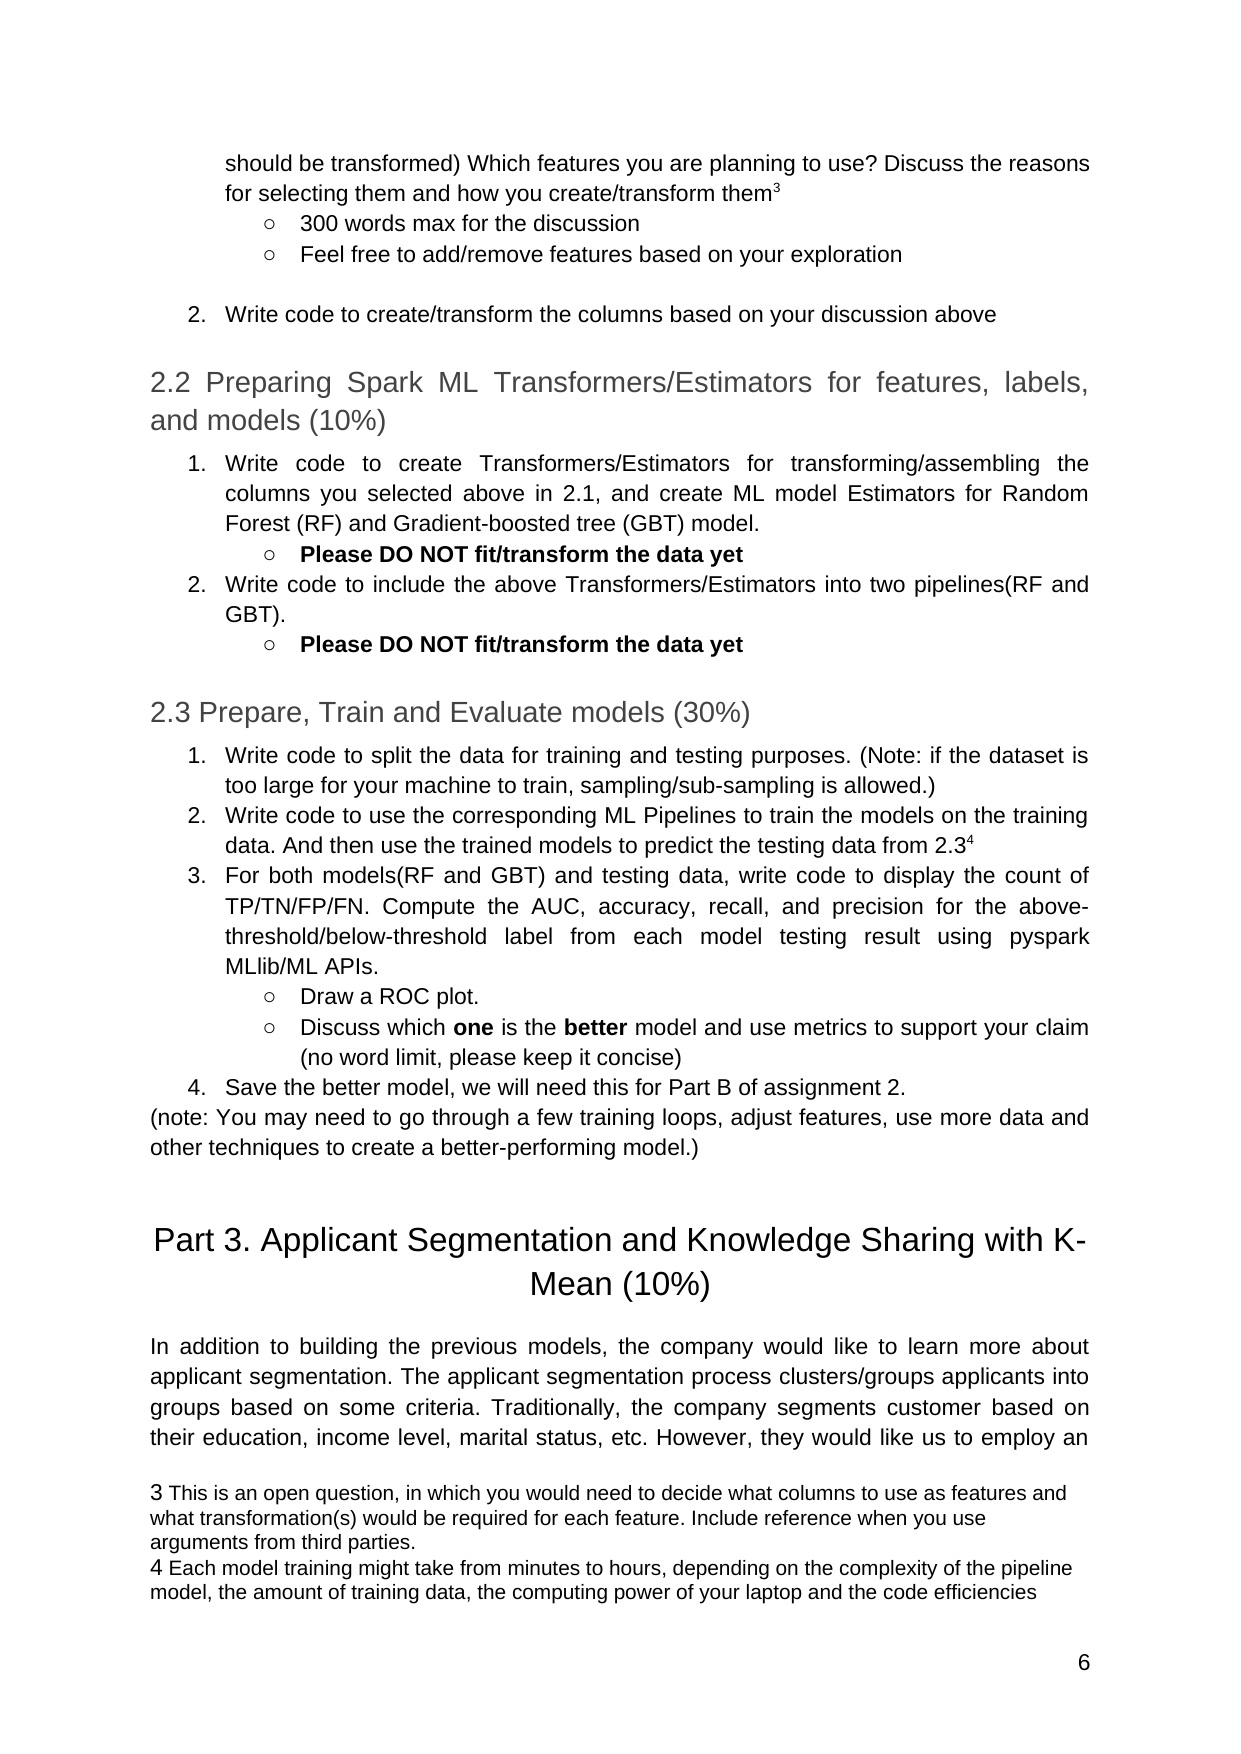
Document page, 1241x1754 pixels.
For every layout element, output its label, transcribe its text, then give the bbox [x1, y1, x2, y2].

list Feel free to add/remove features based on your exploration [262, 241, 1090, 267]
list For both models(RF and GBT) and testing data, write code to display the count of TP/TN/FP/FN. Compute the AUC, accuracy, recall, and precision for the above-threshold/below-threshold label from each model testing result using pyspark MLlib/ML APIs. [187, 862, 1090, 979]
list Please DO NOT fit/transform the data yet [262, 541, 1090, 567]
text (note: You may need to go through a few training loops, adjust features, use more data and other techniques to create a better-performing model.) [150, 1104, 1090, 1161]
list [187, 150, 1090, 207]
subtitle 2.3 Prepare, Train and Evaluate models (30%) [150, 695, 1090, 728]
list Write code to create/transform the columns based on your discussion above [187, 301, 1090, 327]
list Save the better model, we will need this for Part B of assignment 2. [187, 1074, 1090, 1100]
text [150, 1333, 1090, 1450]
list Discuss which one is the better model and use metrics to support your claim (no word limit, please keep it concise) [262, 1013, 1090, 1070]
subtitle 2.2 Preparing Spark ML Transformers/Estimators for features, labels, and models (10%) [150, 364, 1090, 437]
subtitle Part 3. Applicant Segmentation and Knowledge Sharing with K-Mean (10%) [150, 1220, 1090, 1302]
list Please DO NOT fit/transform the data yet [262, 631, 1090, 658]
list Write code to split the data for training and testing purposes. (Note: if the dataset is too large for your machine to train, sampling/sub-sampling is allowed.) [187, 742, 1090, 798]
list 300 words max for the discussion [262, 210, 1090, 237]
list Write code to include the above Transformers/Estimators into two pipelines(RF and GBT). [187, 571, 1090, 627]
list Draw a ROC plot. [262, 983, 1090, 1010]
list Write code to use the corresponding ML Pipelines to train the models on the training data. And then use the trained models to predict the testing data from 2.3 [187, 802, 1090, 859]
list Write code to create Transformers/Estimators for transforming/assembling the columns you selected above in 2.1, and create ML model Estimators for Random Forest (RF) and Gradient-boosted tree (GBT) model. [187, 450, 1090, 537]
